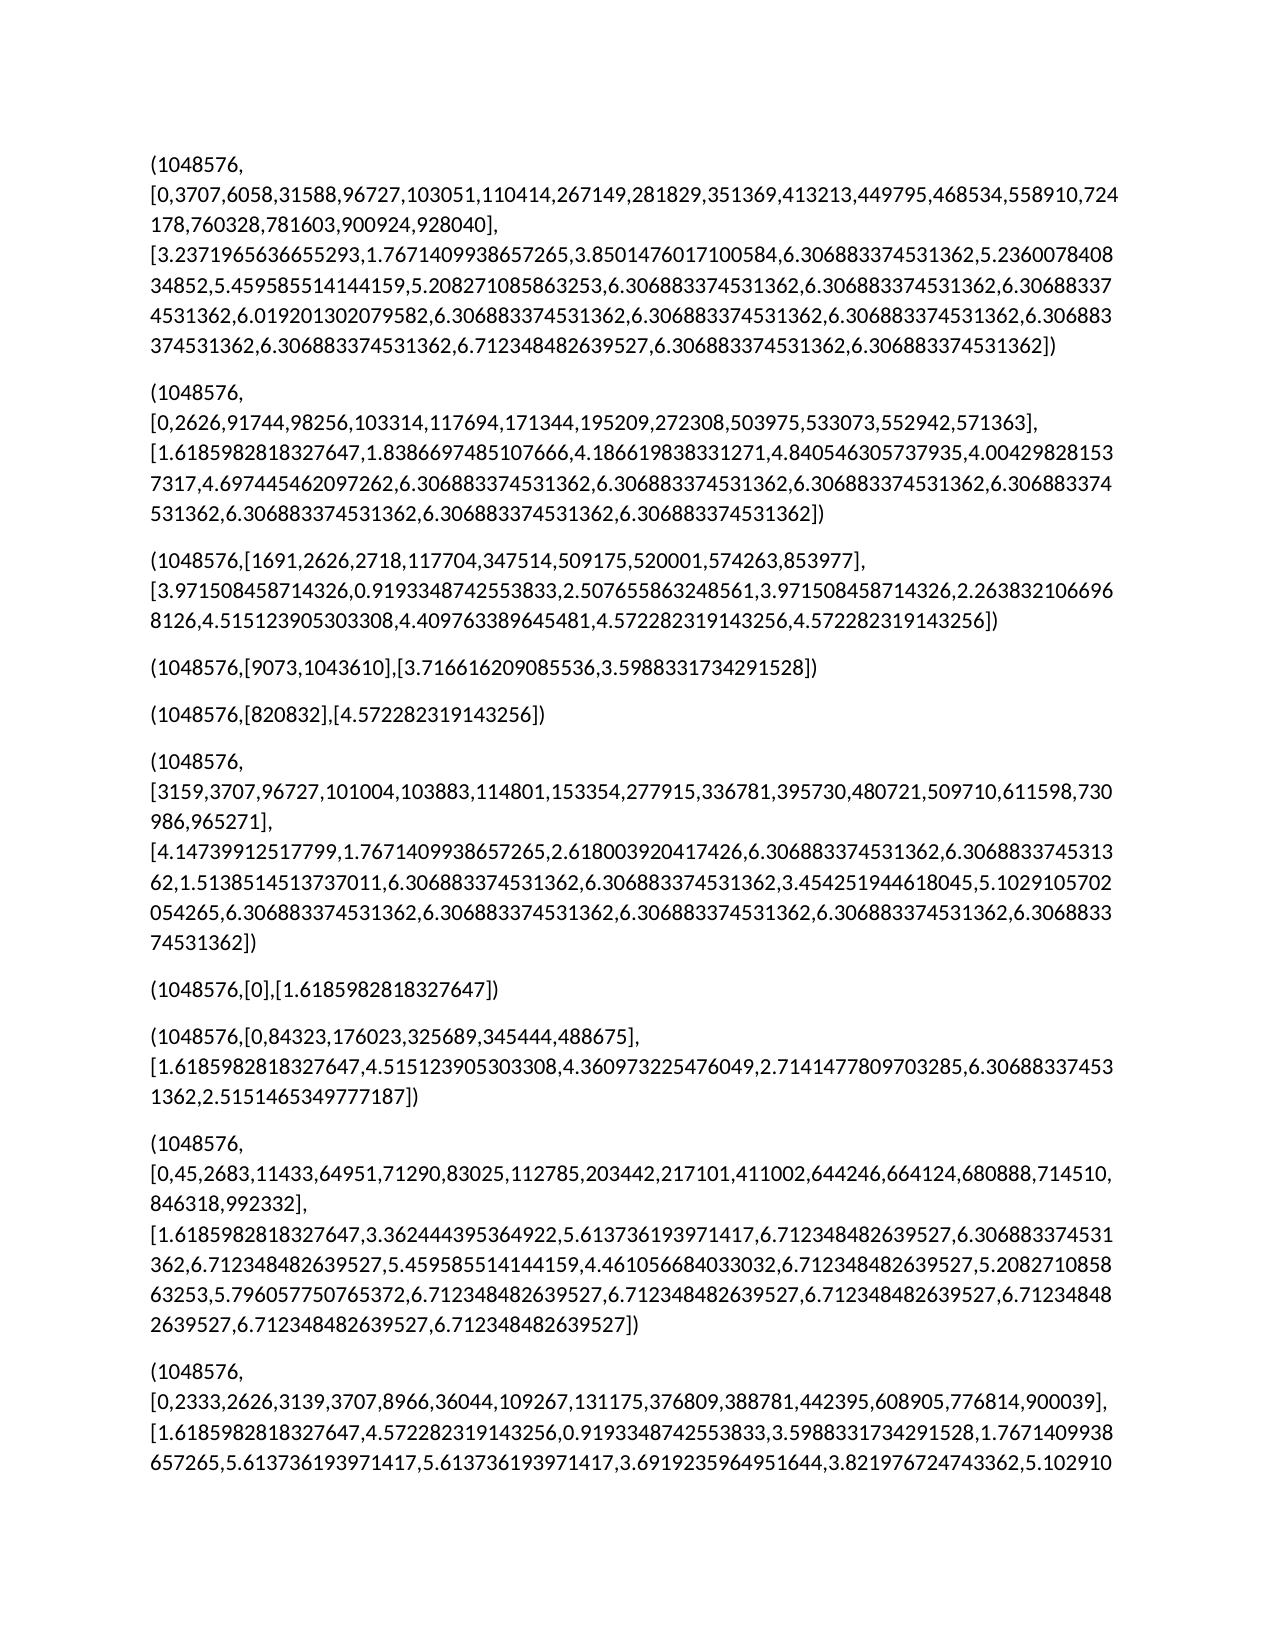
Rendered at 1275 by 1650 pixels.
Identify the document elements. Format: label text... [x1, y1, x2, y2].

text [150, 1357, 1125, 1476]
text (1048576,[9073,1043610],[3.716616209085536,3.5988331734291528]) [150, 653, 1125, 681]
text (1048576,[0,84323,176023,325689,345444,488675],[1.6185982818327647,4.515123905303308,4.360973225476049,2.7141477809703285,6.306883374531362,2.5151465349777187]) [150, 1022, 1125, 1110]
text (1048576,[1691,2626,2718,117704,347514,509175,520001,574263,853977],[3.971508458714326,0.9193348742553833,2.507655863248561,3.971508458714326,2.2638321066968126,4.515123905303308,4.409763389645481,4.572282319143256,4.572282319143256]) [150, 546, 1125, 634]
text (1048576,[0,45,2683,11433,64951,71290,83025,112785,203442,217101,411002,644246,664124,680888,714510,846318,992332],[1.6185982818327647,3.362444395364922,5.613736193971417,6.712348482639527,6.306883374531362,6.712348482639527,5.459585514144159,4.461056684033032,6.712348482639527,5.208271085863253,5.796057750765372,6.712348482639527,6.712348482639527,6.712348482639527,6.712348482639527,6.712348482639527,6.712348482639527]) [150, 1129, 1125, 1338]
text (1048576,[0],[1.6185982818327647]) [150, 975, 1125, 1003]
text (1048576,[820832],[4.572282319143256]) [150, 700, 1125, 728]
text (1048576,[3159,3707,96727,101004,103883,114801,153354,277915,336781,395730,480721,509710,611598,730986,965271],[4.14739912517799,1.7671409938657265,2.618003920417426,6.306883374531362,6.306883374531362,1.5138514513737011,6.306883374531362,6.306883374531362,3.454251944618045,5.1029105702054265,6.306883374531362,6.306883374531362,6.306883374531362,6.306883374531362,6.306883374531362]) [150, 747, 1125, 956]
text (1048576,[0,2626,91744,98256,103314,117694,171344,195209,272308,503975,533073,552942,571363],[1.6185982818327647,1.8386697485107666,4.186619838331271,4.840546305737935,4.004298281537317,4.697445462097262,6.306883374531362,6.306883374531362,6.306883374531362,6.306883374531362,6.306883374531362,6.306883374531362,6.306883374531362]) [150, 378, 1125, 527]
text (1048576,[0,3707,6058,31588,96727,103051,110414,267149,281829,351369,413213,449795,468534,558910,724178,760328,781603,900924,928040],[3.2371965636655293,1.7671409938657265,3.8501476017100584,6.306883374531362,5.236007840834852,5.459585514144159,5.208271085863253,6.306883374531362,6.306883374531362,6.306883374531362,6.019201302079582,6.306883374531362,6.306883374531362,6.306883374531362,6.306883374531362,6.306883374531362,6.712348482639527,6.306883374531362,6.306883374531362]) [150, 150, 1125, 359]
